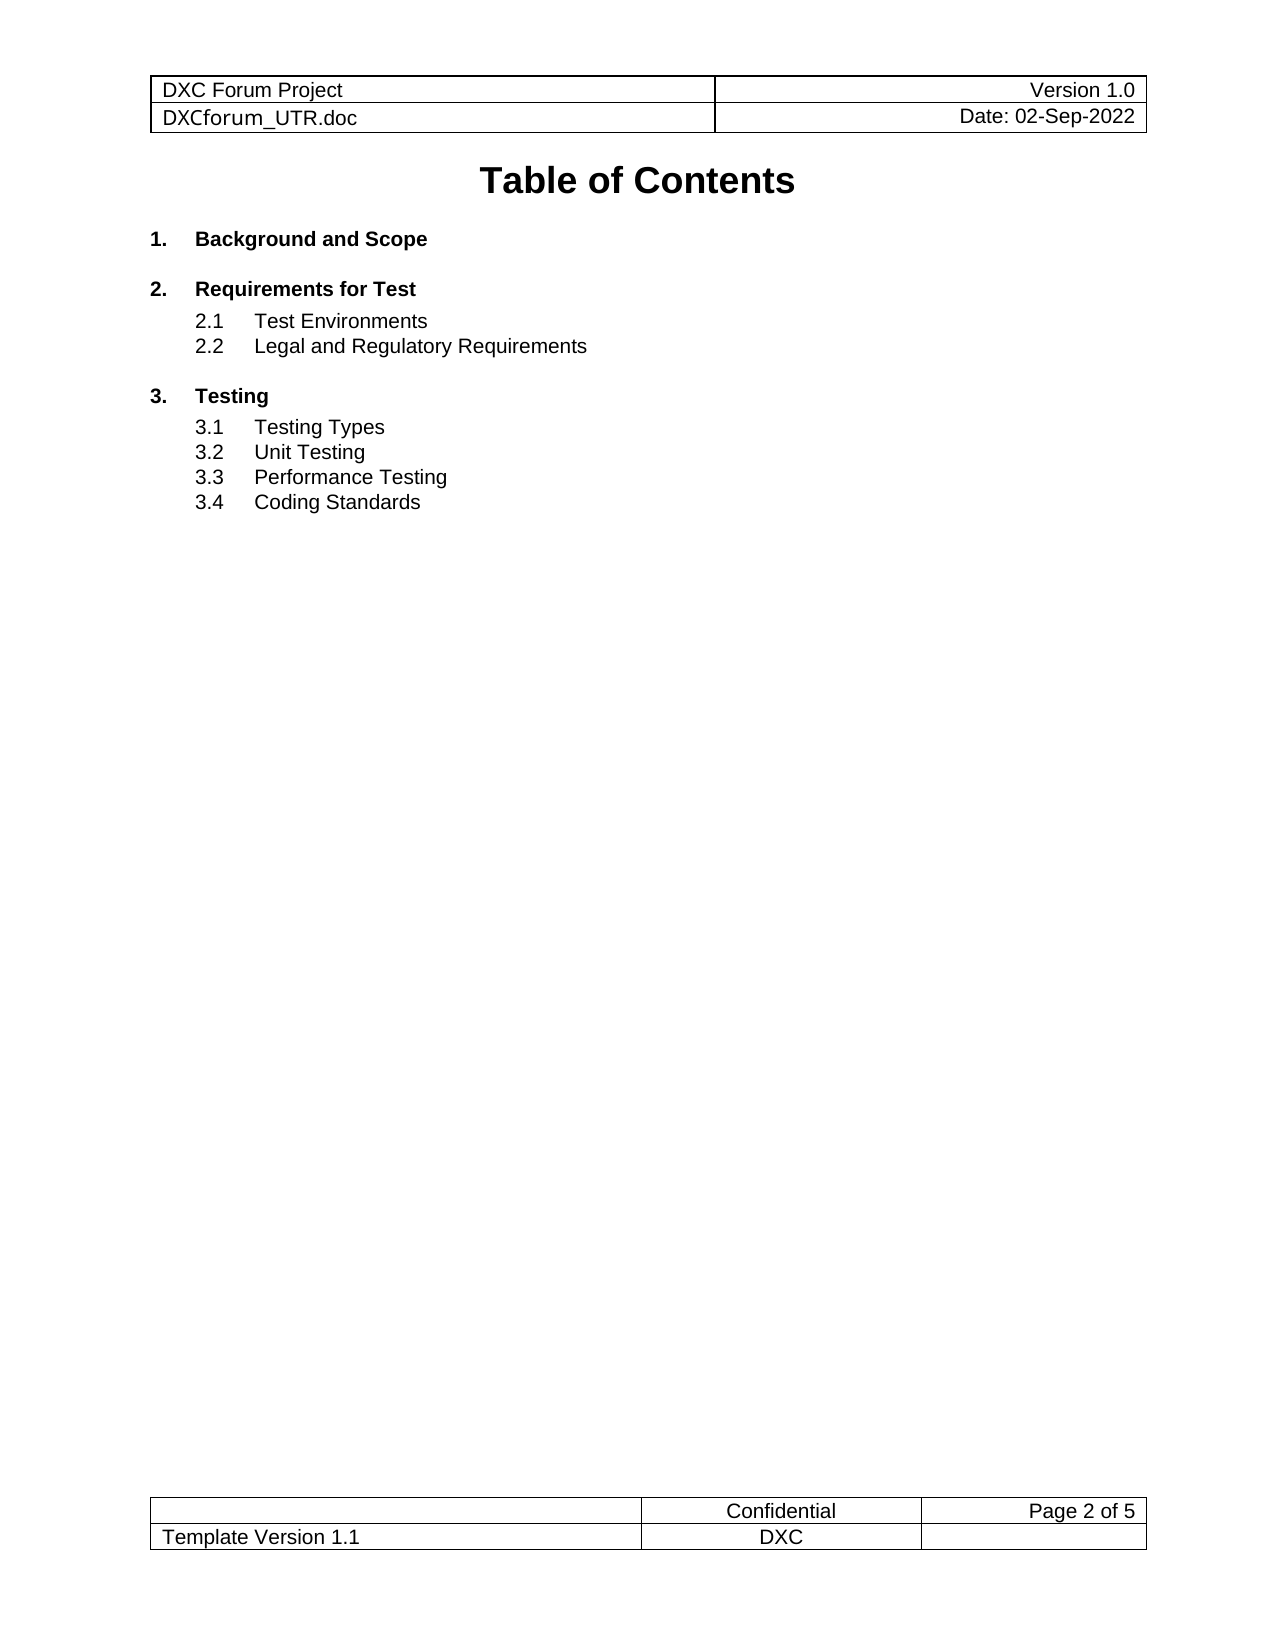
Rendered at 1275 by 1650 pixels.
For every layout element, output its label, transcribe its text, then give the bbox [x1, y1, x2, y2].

text 1. Background and Scope 3 [150, 226, 1050, 251]
text 3.3 Performance Testing 4 [195, 464, 1050, 489]
text 2.2 Legal and Regulatory Requirements 3 [195, 332, 1050, 357]
text 2. Requirements for Test 3 [150, 276, 1050, 301]
title Table of Contents [150, 158, 1125, 201]
text 3. Testing 3 [150, 382, 1050, 407]
text 2.1 Test Environments 3 [195, 307, 1050, 332]
text 3.4 Coding Standards 5 [195, 489, 1050, 514]
text 3.2 Unit Testing 4 [195, 439, 1050, 464]
text 3.1 Testing Types 3 [195, 414, 1050, 439]
